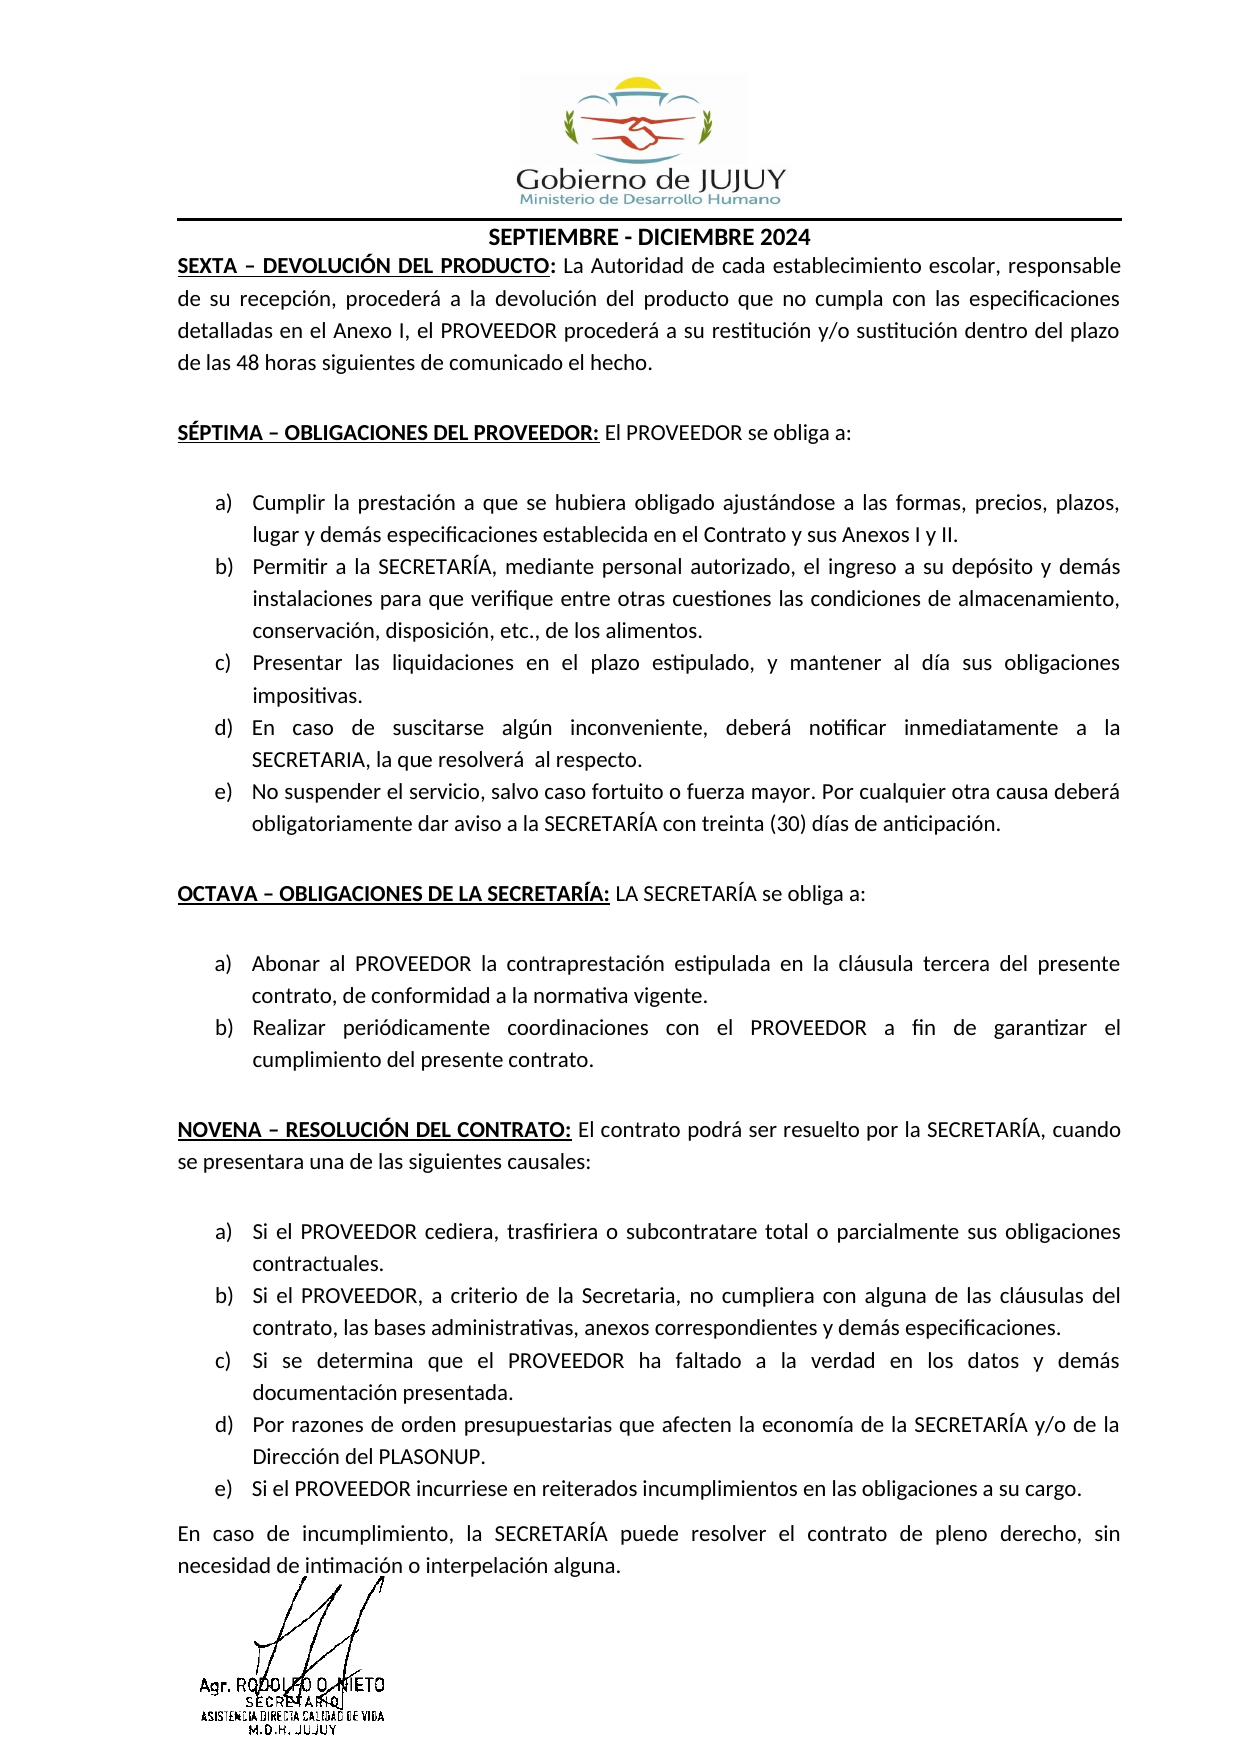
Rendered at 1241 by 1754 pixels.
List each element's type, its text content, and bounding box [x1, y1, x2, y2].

list Abonar al PROVEEDOR la contraprestación estipulada en la cláusula tercera del presente contrato, de conformidad a la normativa vigente. [214, 949, 1122, 1009]
picture [507, 73, 792, 216]
list Realizar periódicamente coordinaciones con el PROVEEDOR a fin de garantizar el cumplimiento del presente contrato. [215, 1013, 1122, 1073]
text En caso de incumplimiento, la SECRETARÍA puede resolver el contrato de pleno derecho, sin necesidad de intimación o interpelación alguna. [177, 1519, 1122, 1579]
text SEXTA – DEVOLUCIÓN DEL PRODUCTO: La Autoridad de cada establecimiento escolar, responsable de su recepción, procederá a la devolución del producto que no cumpla con las especificaciones detalladas en el Anexo I, el PROVEEDOR procederá a su restitución y/o sustitución dentro del plazo de las 48 horas siguientes de comunicado el hecho. [177, 252, 1122, 376]
text SÉPTIMA – OBLIGACIONES DEL PROVEEDOR: El PROVEEDOR se obliga a: [177, 418, 1122, 446]
list Si el PROVEEDOR incurriese en reiterados incumplimientos en las obligaciones a su cargo. [214, 1474, 1122, 1502]
list Presentar las liquidaciones en el plazo estipulado, y mantener al día sus obligaciones impositivas. [215, 648, 1122, 709]
list Por razones de orden presupuestarias que afecten la economía de la SECRETARÍA y/o de la Dirección del PLASONUP. [215, 1410, 1122, 1470]
list Si se determina que el PROVEEDOR ha faltado a la verdad en los datos y demás documentación presentada. [215, 1346, 1122, 1406]
list Si el PROVEEDOR, a criterio de la Secretaria, no cumpliera con alguna de las cláusulas del contrato, las bases administrativas, anexos correspondientes y demás especificaciones. [215, 1281, 1122, 1342]
text OCTAVA – OBLIGACIONES DE LA SECRETARÍA: LA SECRETARÍA se obliga a: [177, 879, 1122, 907]
text NOVENA – RESOLUCIÓN DEL CONTRATO: El contrato podrá ser resuelto por la SECRETARÍA, cuando se presentara una de las siguientes causales: [177, 1115, 1122, 1175]
list Si el PROVEEDOR cediera, trasfiriera o subcontratare total o parcialmente sus obligaciones contractuales. [215, 1217, 1122, 1277]
list No suspender el servicio, salvo caso fortuito o fuerza mayor. Por cualquier otra causa deberá obligatoriamente dar aviso a la SECRETARÍA con treinta (30) días de anticipación. [214, 777, 1122, 837]
list Cumplir la prestación a que se hubiera obligado ajustándose a las formas, precios, plazos, lugar y demás especificaciones establecida en el Contrato y sus Anexos I y II. [215, 488, 1122, 548]
list Permitir a la SECRETARÍA, mediante personal autorizado, el ingreso a su depósito y demás instalaciones para que verifique entre otras cuestiones las condiciones de almacenamiento, conservación, disposición, etc., de los alimentos. [215, 552, 1122, 644]
list En caso de suscitarse algún inconveniente, deberá notificar inmediatamente a la SECRETARIA, la que resolverá al respecto. [214, 713, 1122, 773]
